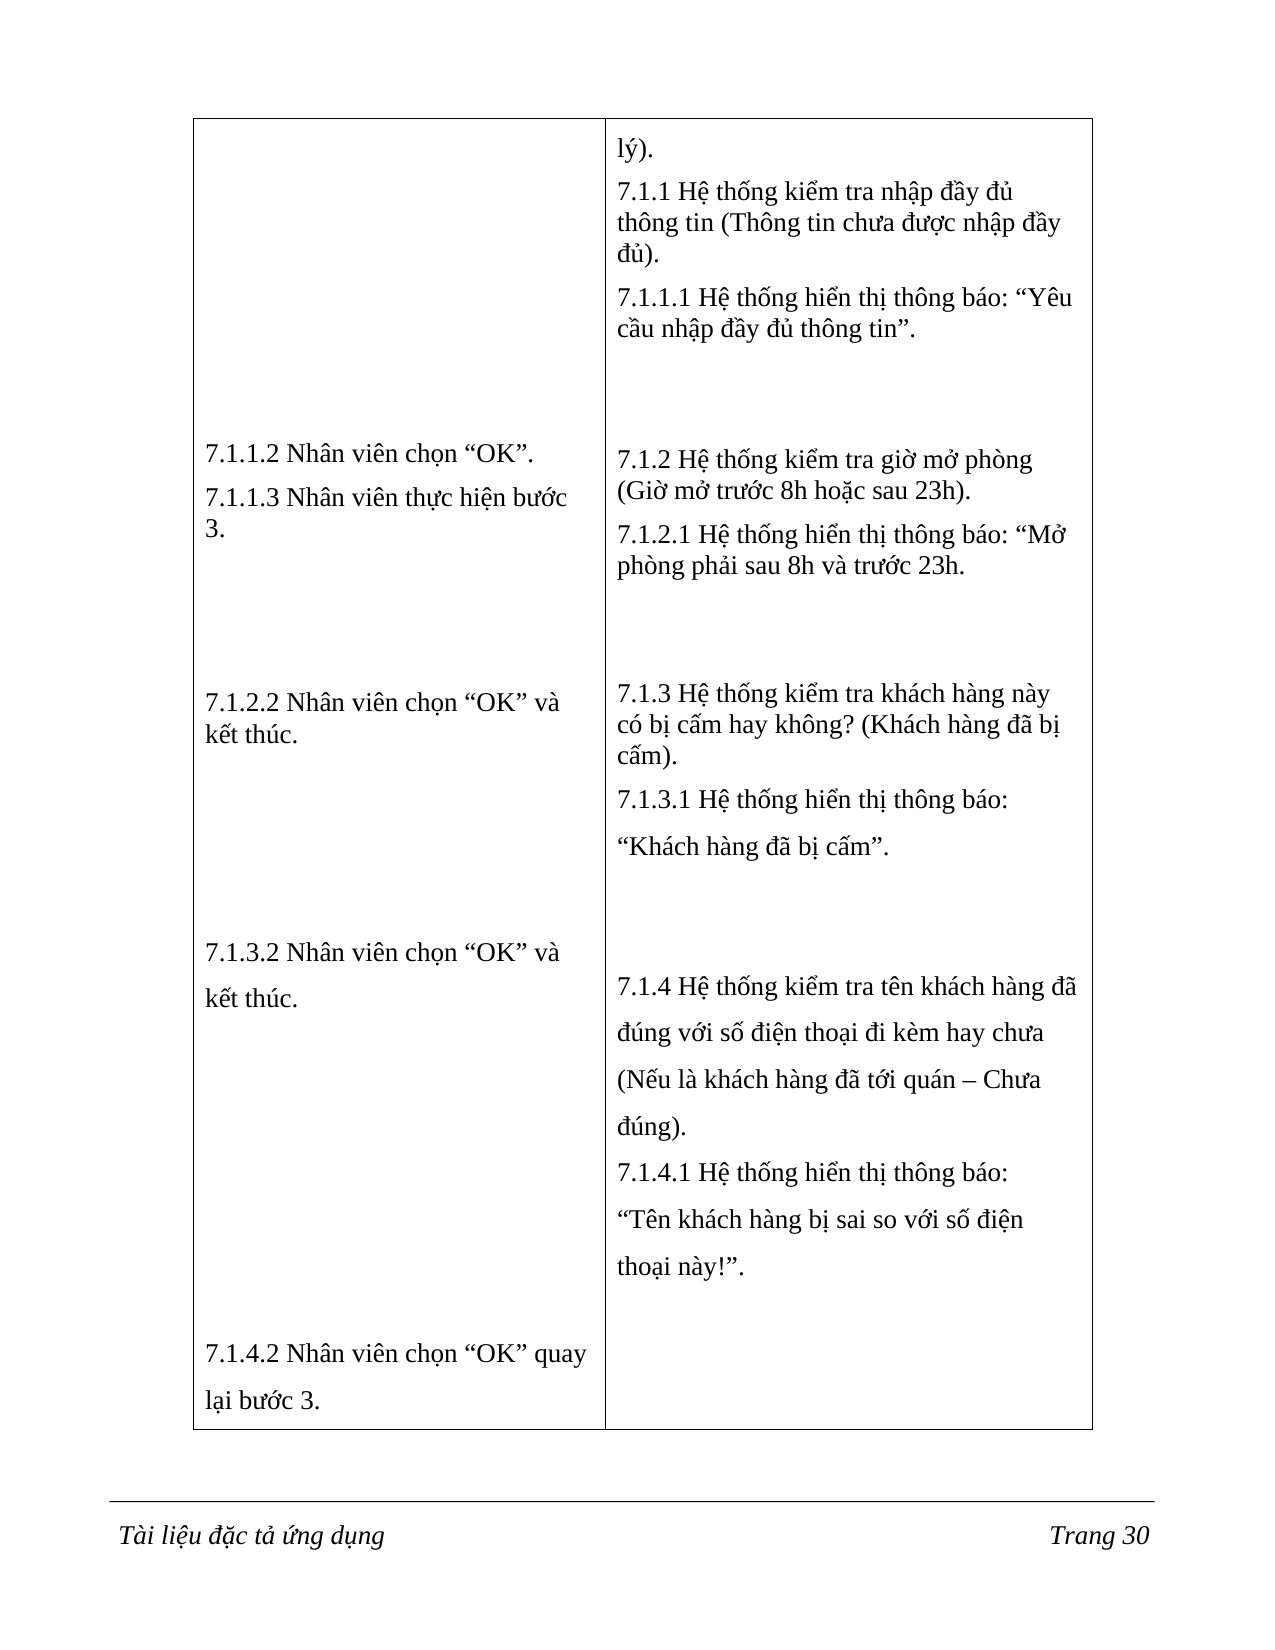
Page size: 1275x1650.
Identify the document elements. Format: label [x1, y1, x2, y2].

table_cell [606, 119, 1092, 1428]
table_cell [194, 119, 605, 1428]
